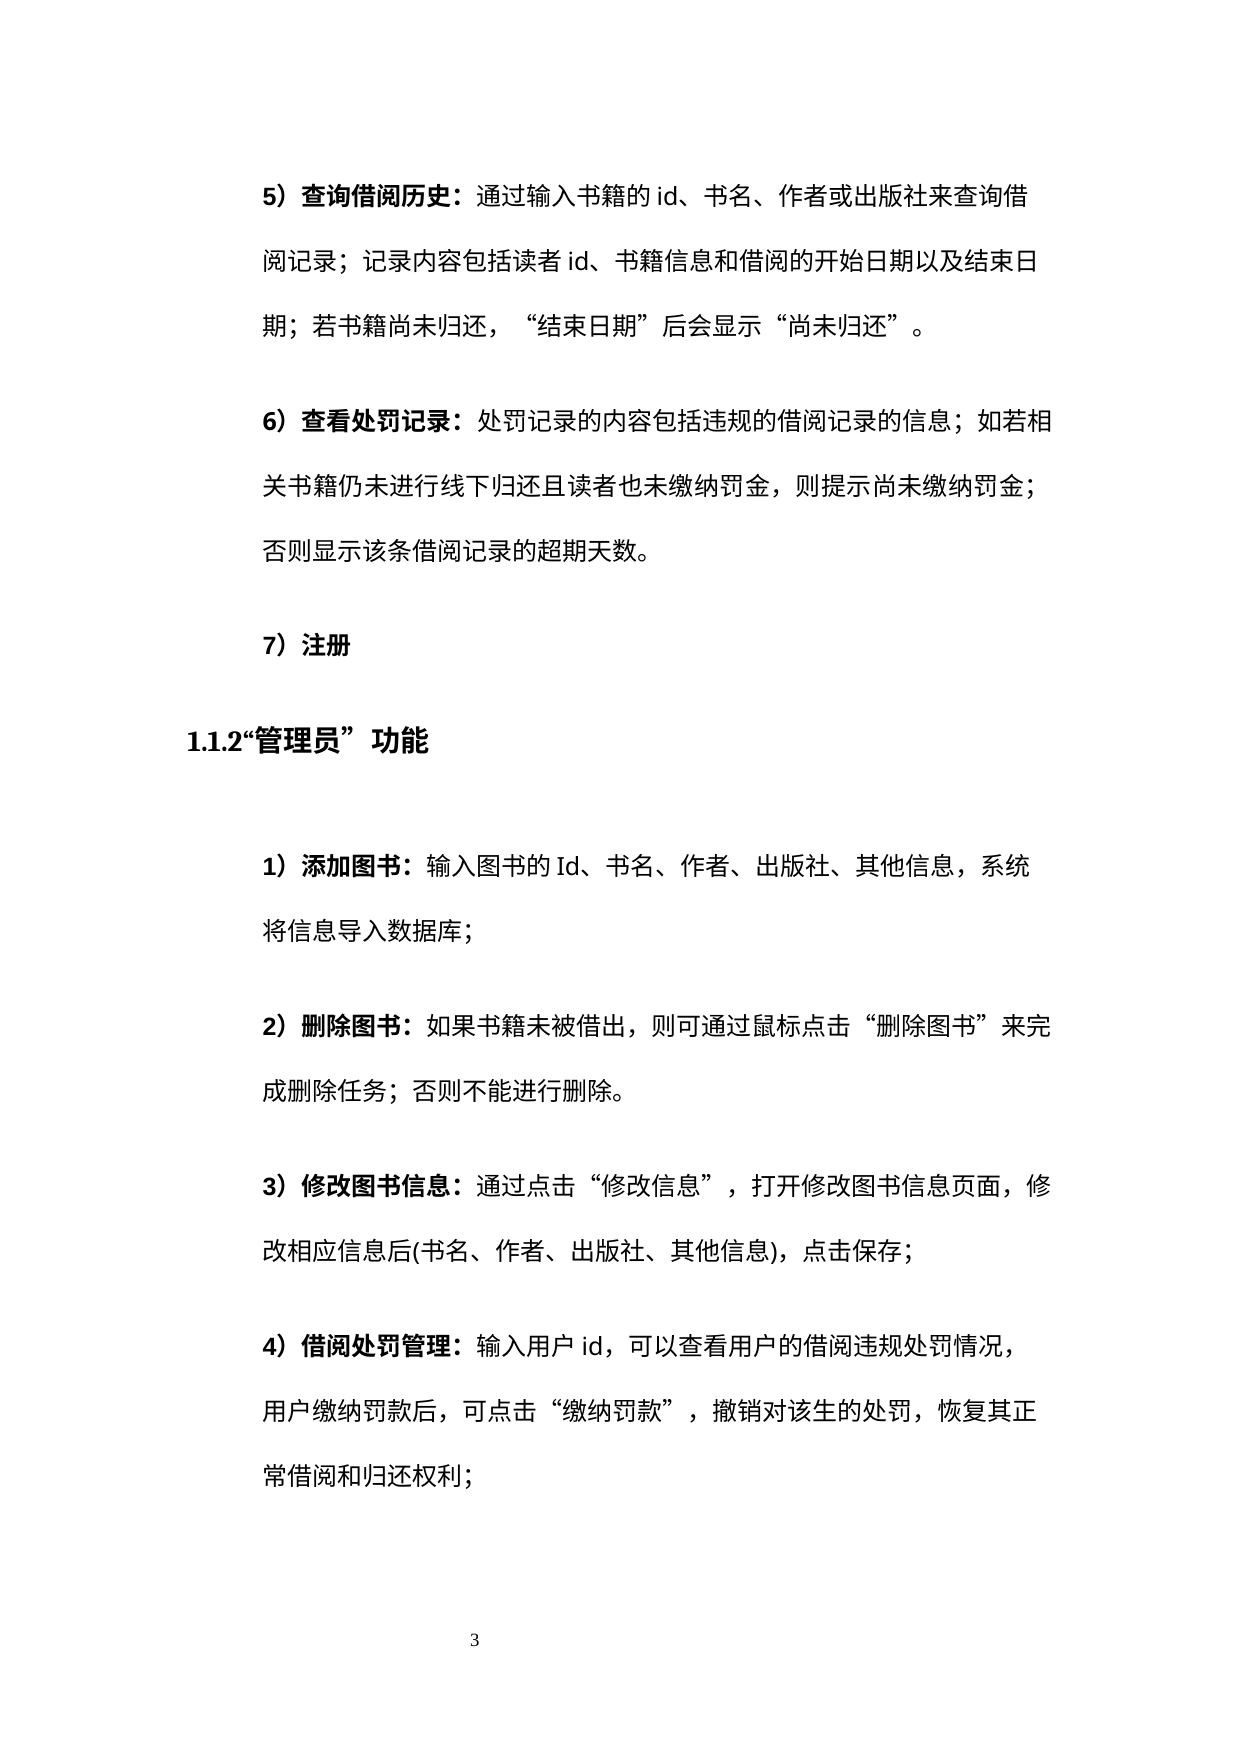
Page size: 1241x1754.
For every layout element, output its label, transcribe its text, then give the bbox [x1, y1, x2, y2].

subtitle 1）添加图书：输入图书的Id、书名、作者、出版社、其他信息，系统将信息导入数据库； [262, 832, 1053, 962]
subtitle 1.1.2“管理员”功能 [187, 707, 1053, 772]
subtitle 4）借阅处罚管理：输入用户id，可以查看用户的借阅违规处罚情况，用户缴纳罚款后，可点击“缴纳罚款”，撤销对该生的处罚，恢复其正常借阅和归还权利； [262, 1312, 1053, 1507]
subtitle 3）修改图书信息：通过点击“修改信息”，打开修改图书信息页面，修改相应信息后(书名、作者、出版社、其他信息)，点击保存； [262, 1152, 1053, 1282]
text 6）查看处罚记录：处罚记录的内容包括违规的借阅记录的信息；如若相关书籍仍未进行线下归还且读者也未缴纳罚金，则提示尚未缴纳罚金；否则显示该条借阅记录的超期天数。 [262, 387, 1053, 582]
subtitle 7）注册 [262, 611, 1053, 676]
subtitle 5）查询借阅历史：通过输入书籍的id、书名、作者或出版社来查询借阅记录；记录内容包括读者id、书籍信息和借阅的开始日期以及结束日期；若书籍尚未归还，“结束日期”后会显示“尚未归还”。 [262, 162, 1053, 357]
subtitle 2）删除图书：如果书籍未被借出，则可通过鼠标点击“删除图书”来完成删除任务；否则不能进行删除。 [262, 992, 1053, 1122]
